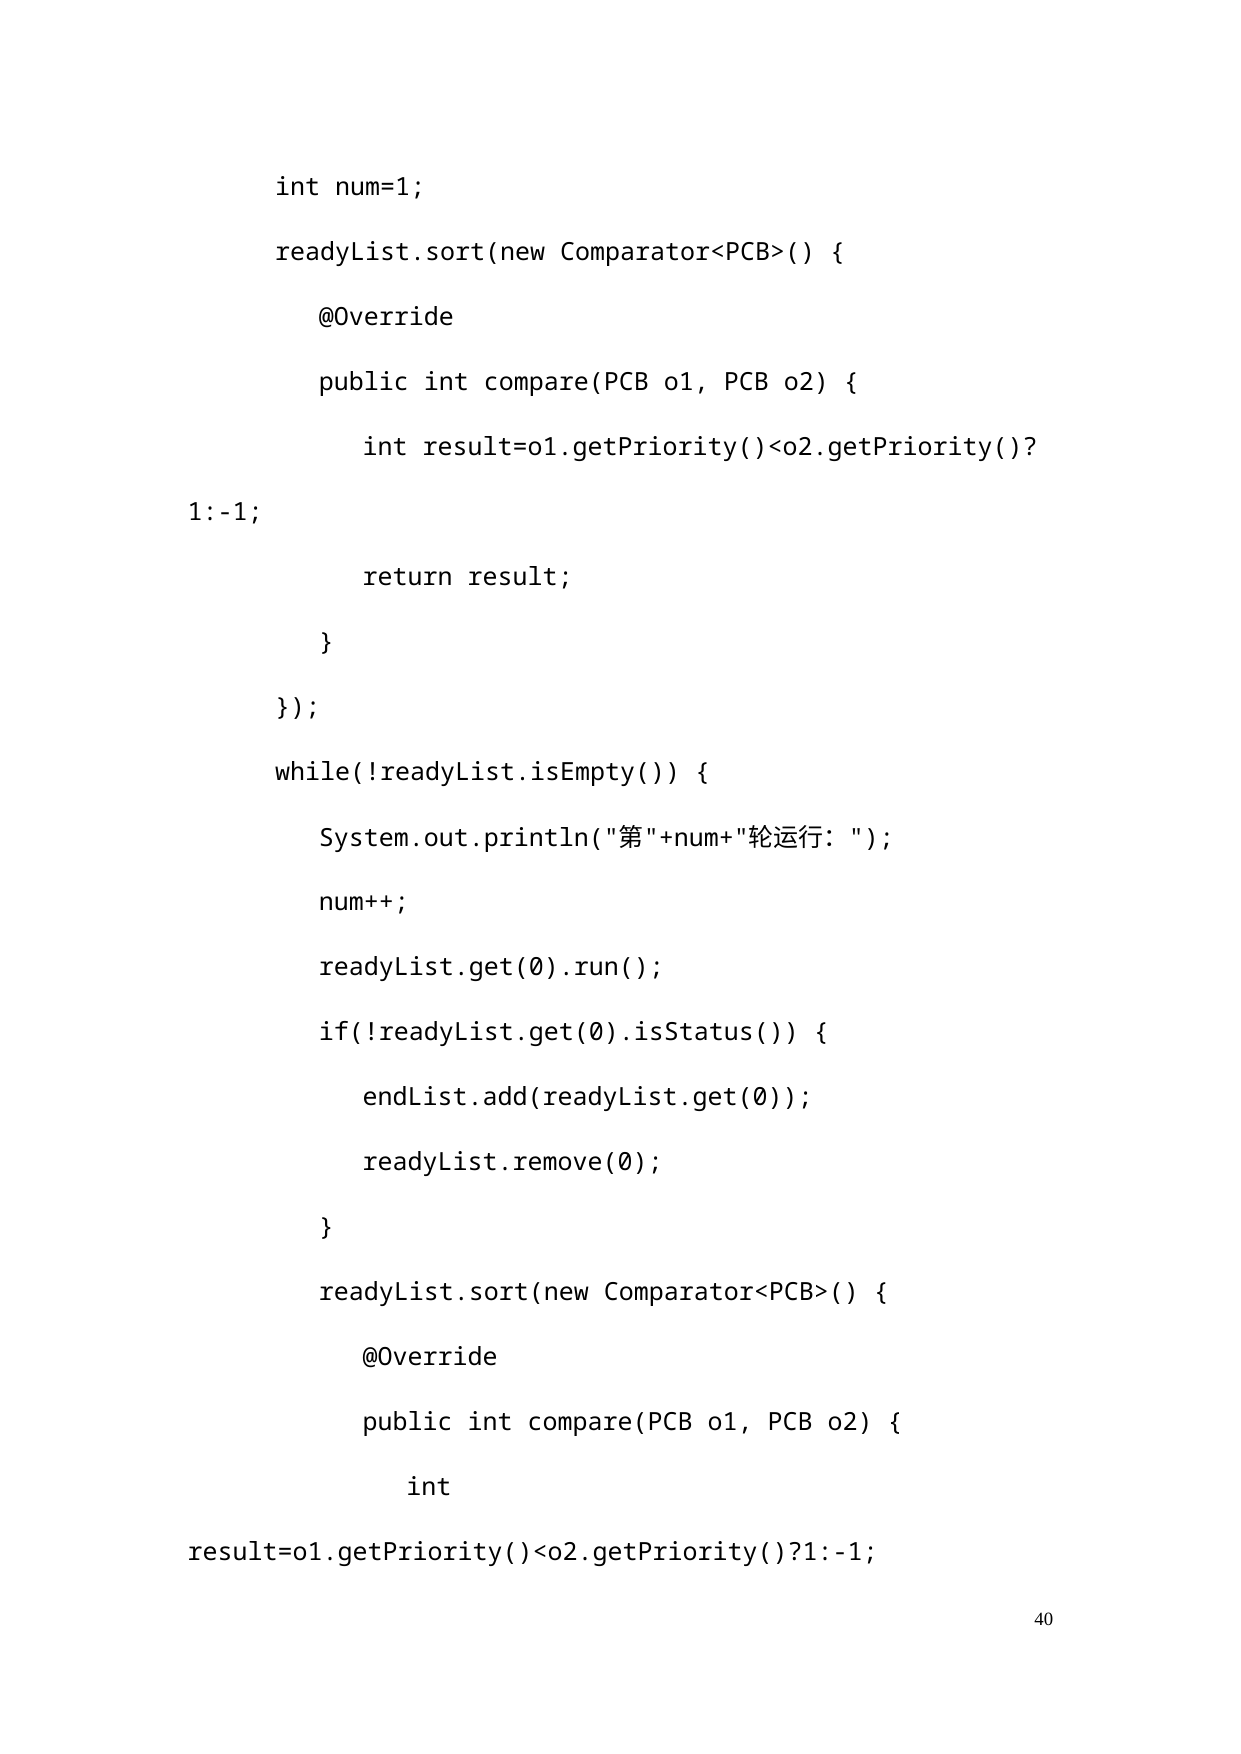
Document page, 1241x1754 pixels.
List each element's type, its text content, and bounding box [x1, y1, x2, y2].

text int result=o1.getPriority()<o2.getPriority()?1:-1; [187, 1453, 1053, 1583]
text public int compare(PCB o1, PCB o2) { [187, 348, 1053, 413]
text @Override [187, 1323, 1053, 1388]
text }); [187, 673, 1053, 738]
text endList.add(readyList.get(0)); [187, 1063, 1053, 1128]
text System.out.println("第"+num+"轮运行："); [187, 803, 1053, 868]
text int result=o1.getPriority()<o2.getPriority()?1:-1; [187, 413, 1053, 543]
text return result; [187, 543, 1053, 608]
text readyList.remove(0); [187, 1128, 1053, 1193]
text num++; [187, 868, 1053, 933]
text int num=1; [187, 153, 1053, 218]
text readyList.get(0).run(); [187, 933, 1053, 998]
text } [187, 1193, 1053, 1258]
text public int compare(PCB o1, PCB o2) { [187, 1388, 1053, 1453]
text @Override [187, 283, 1053, 348]
text if(!readyList.get(0).isStatus()) { [187, 998, 1053, 1063]
text while(!readyList.isEmpty()) { [187, 738, 1053, 803]
text readyList.sort(new Comparator<PCB>() { [187, 1258, 1053, 1323]
text readyList.sort(new Comparator<PCB>() { [187, 218, 1053, 283]
text } [187, 608, 1053, 673]
